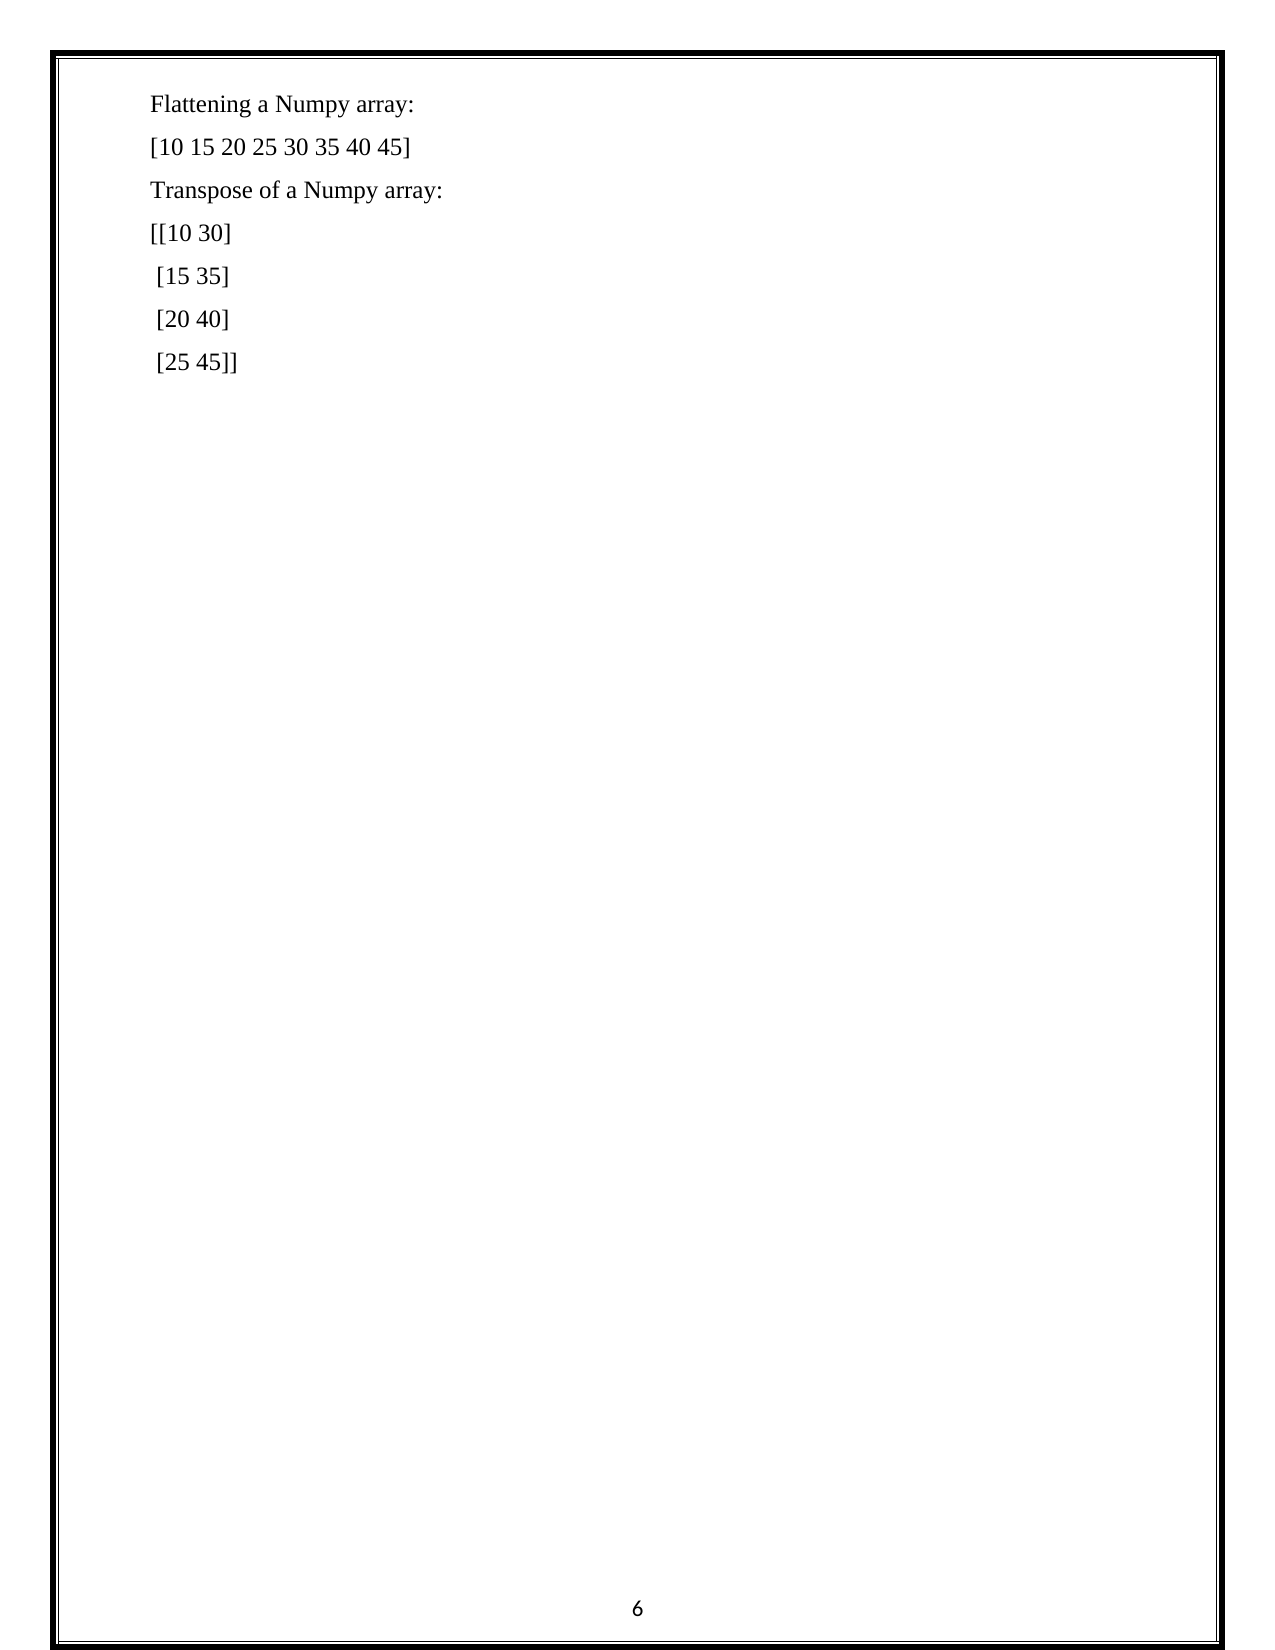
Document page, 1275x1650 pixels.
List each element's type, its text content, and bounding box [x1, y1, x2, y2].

text [15 35] [150, 261, 1125, 290]
text [[10 30] [150, 218, 1125, 247]
text Flattening a Numpy array: [150, 89, 1125, 117]
text [20 40] [150, 304, 1125, 333]
text Transpose of a Numpy array: [150, 175, 1125, 204]
text [10 15 20 25 30 35 40 45] [150, 132, 1125, 161]
text [25 45]] [150, 347, 1125, 376]
